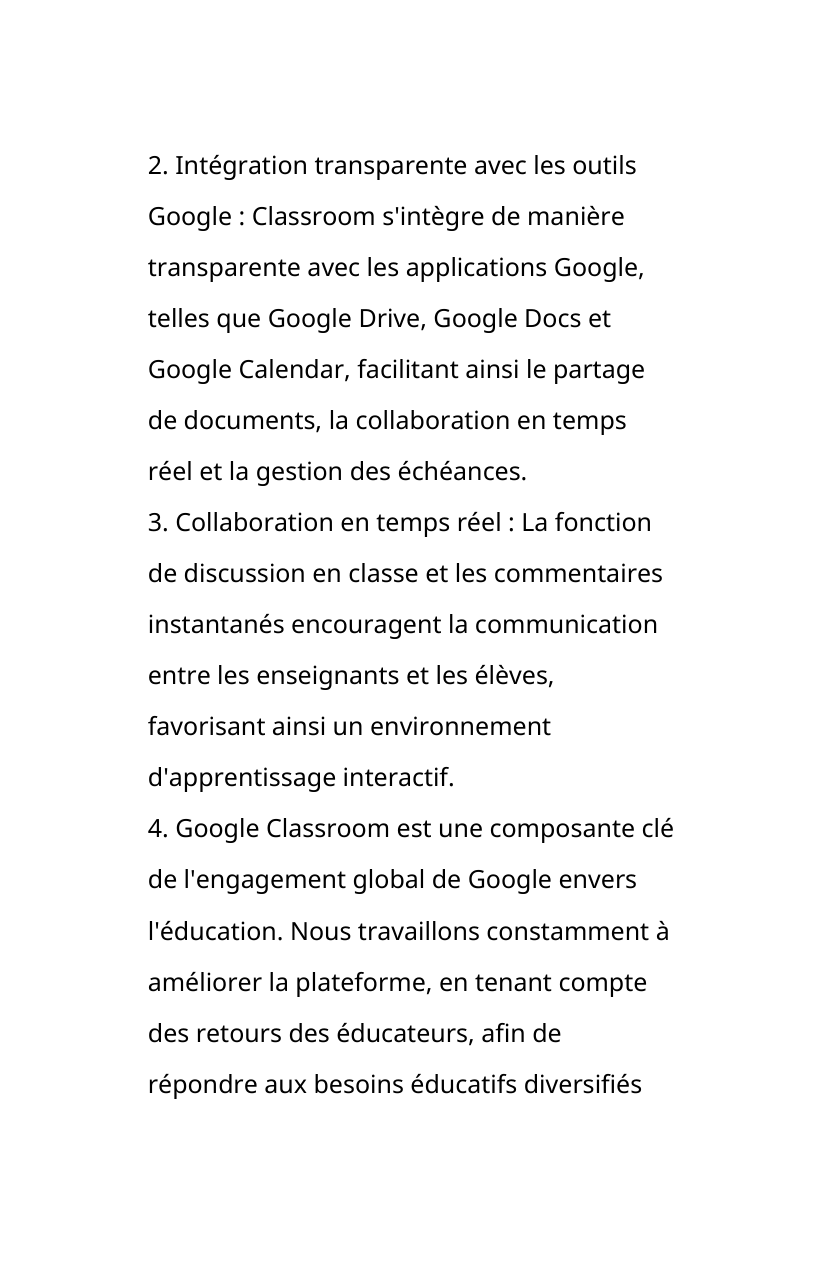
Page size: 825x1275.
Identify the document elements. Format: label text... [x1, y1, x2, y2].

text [148, 811, 677, 1100]
text 3. Collaboration en temps réel : La fonction de discussion en classe et les commentaires instantanés encouragent la communication entre les enseignants et les élèves, favorisant ainsi un environnement d'apprentissage interactif. [148, 505, 677, 794]
text 2. Intégration transparente avec les outils Google : Classroom s'intègre de manière transparente avec les applications Google, telles que Google Drive, Google Docs et Google Calendar, facilitant ainsi le partage de documents, la collaboration en temps réel et la gestion des échéances. [148, 148, 677, 488]
